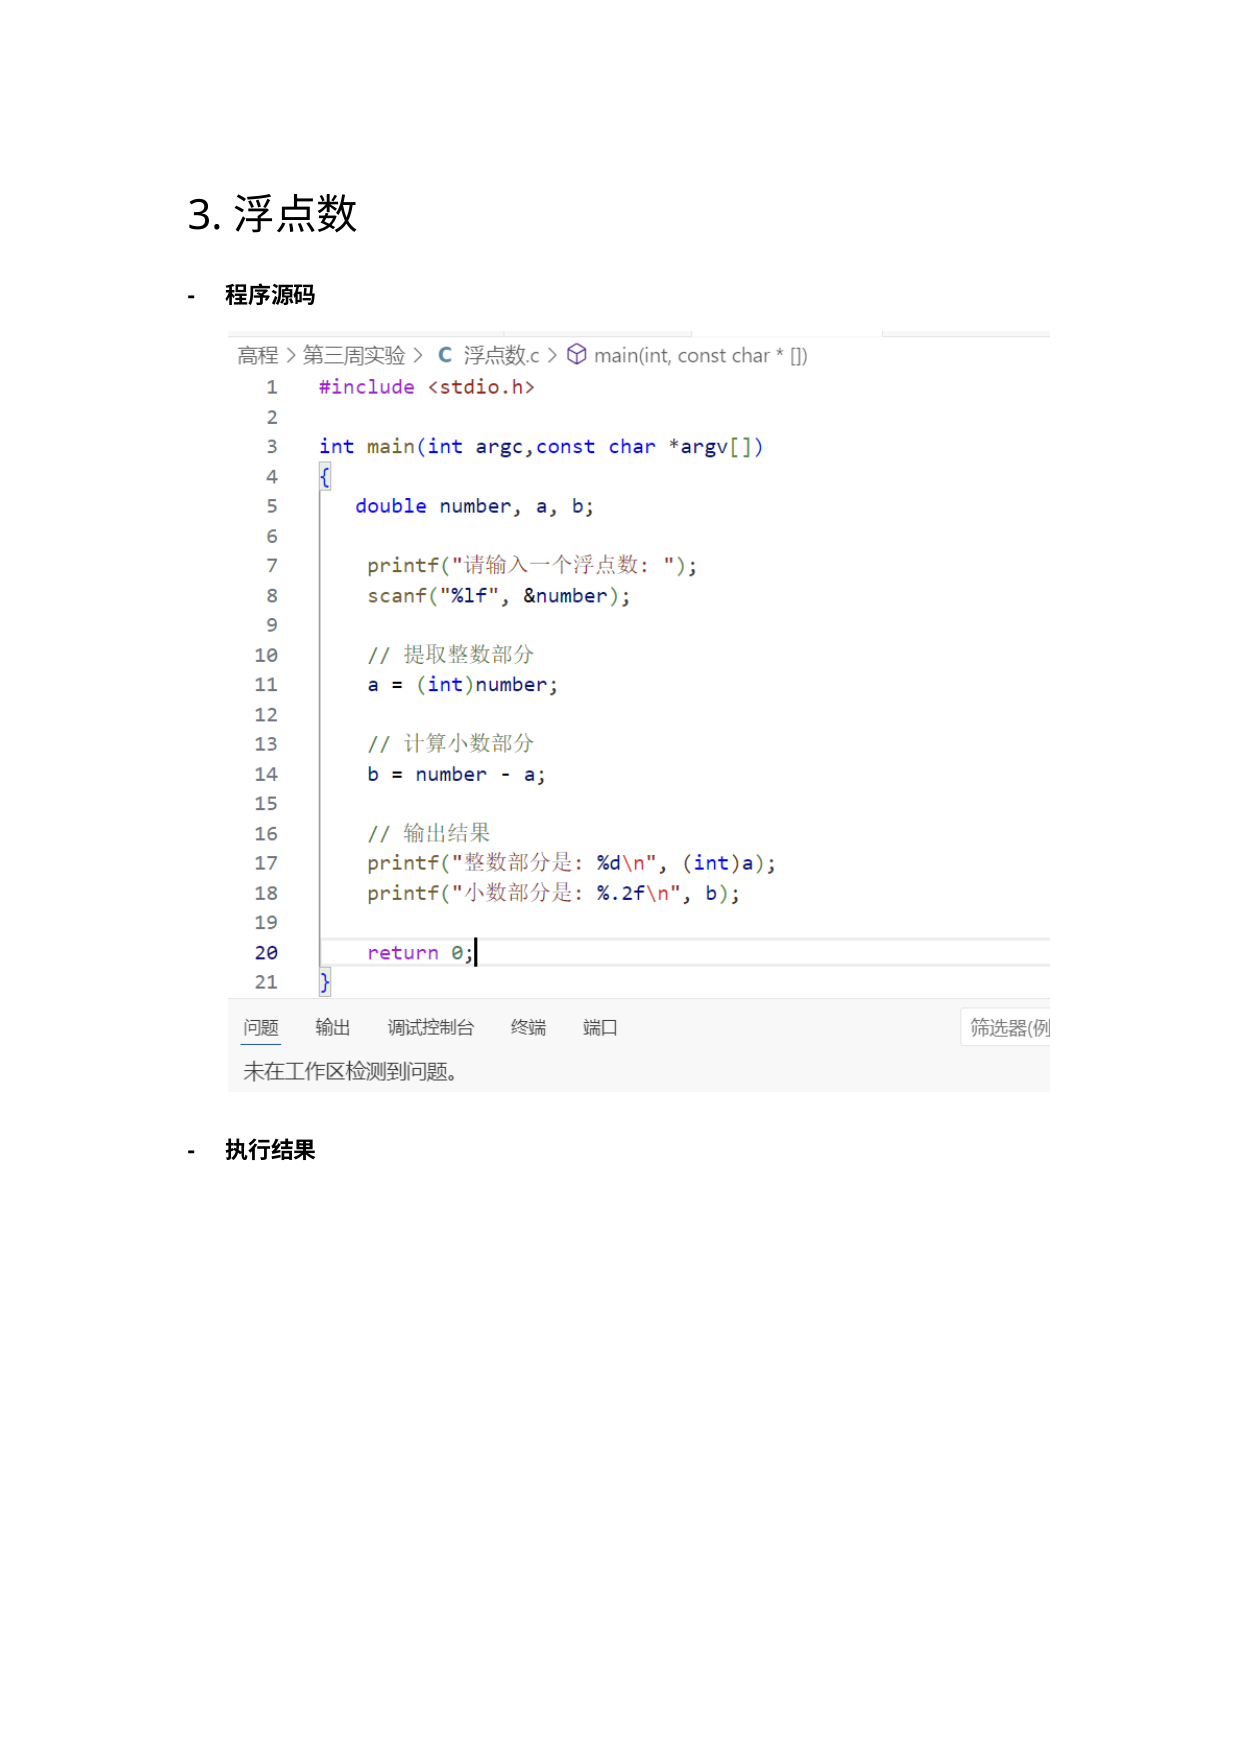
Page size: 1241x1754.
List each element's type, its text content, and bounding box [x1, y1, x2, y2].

picture [227, 331, 1050, 1092]
list 执行结果 [187, 1116, 1053, 1181]
list 程序源码 [187, 261, 1053, 326]
subtitle 浮点数 [187, 179, 1053, 244]
